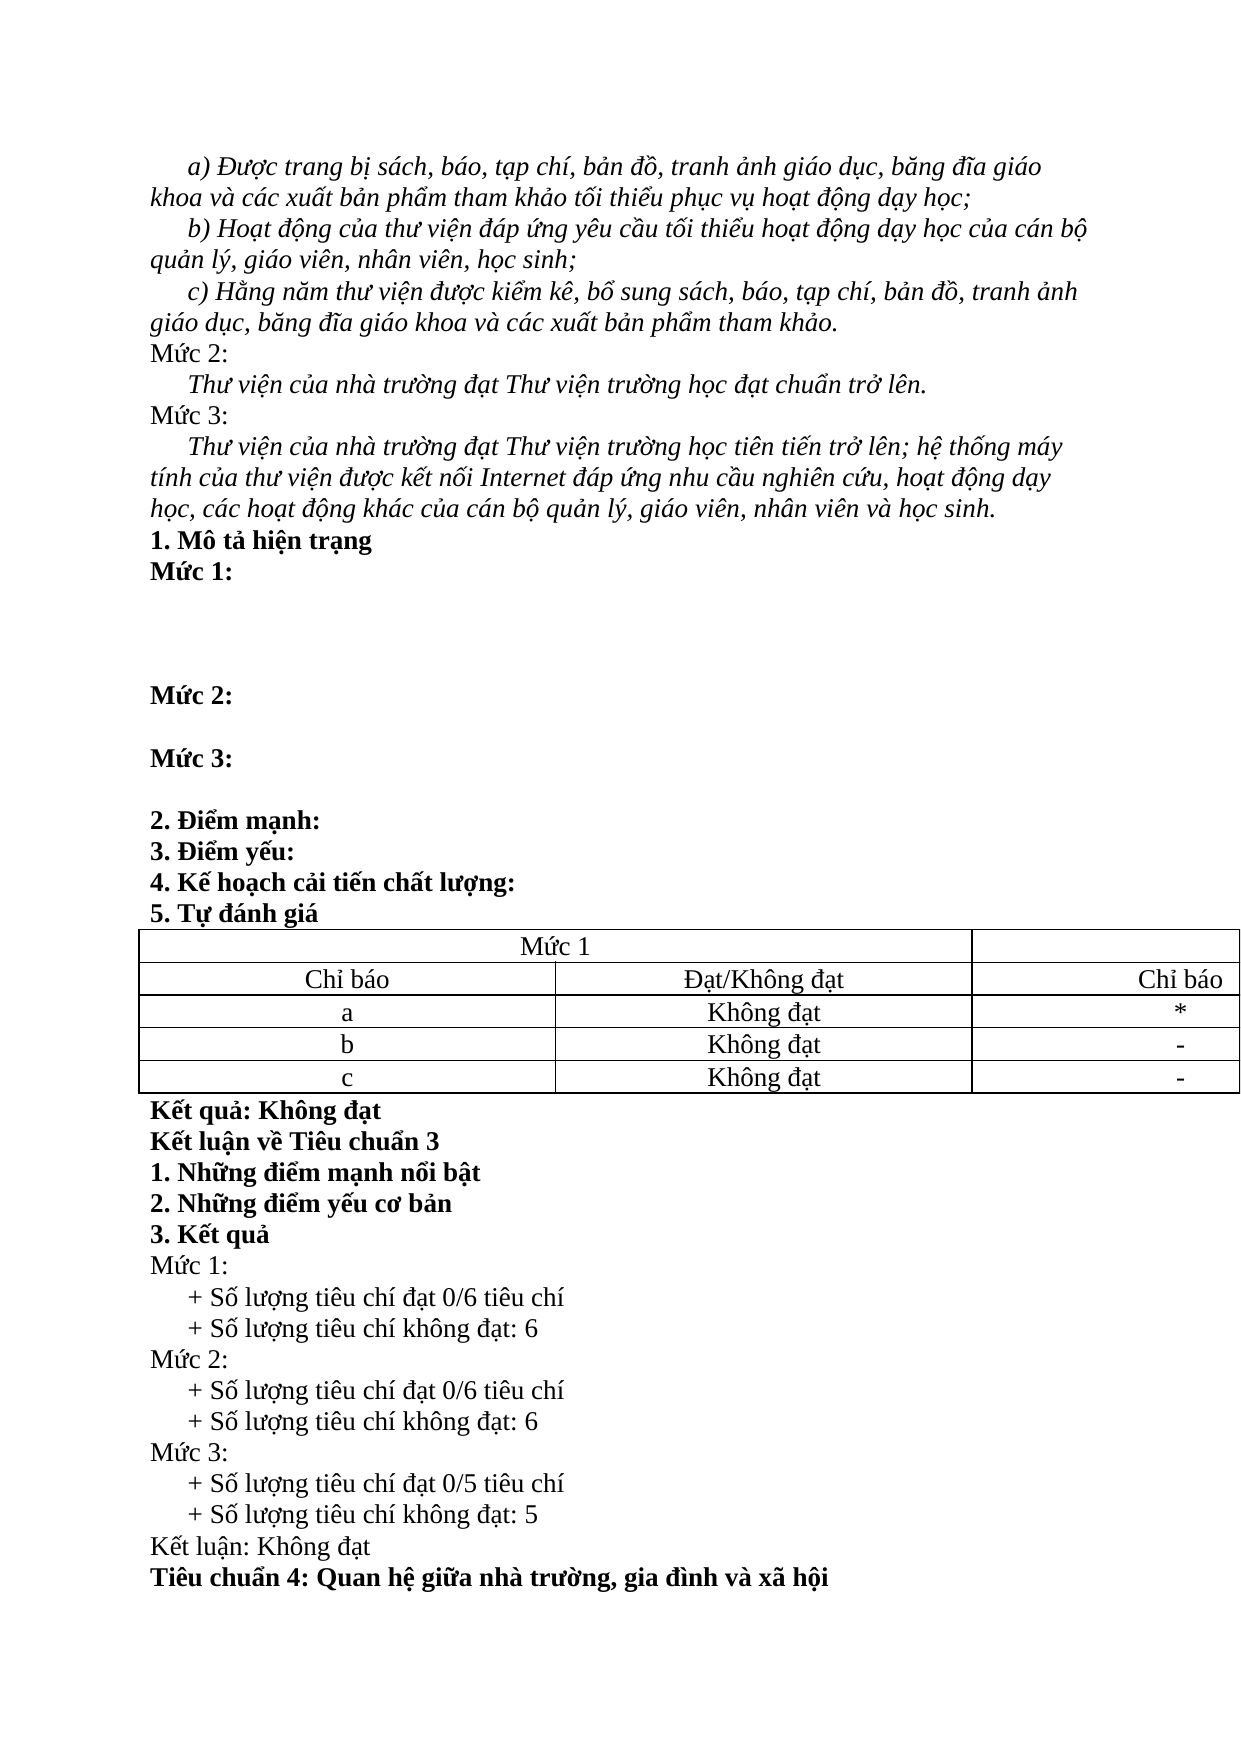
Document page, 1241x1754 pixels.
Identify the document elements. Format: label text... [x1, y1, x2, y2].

table_cell - [973, 1061, 1239, 1092]
table_cell c [140, 1061, 555, 1092]
text 2. Điểm mạnh: [150, 804, 1090, 835]
table_cell a [140, 996, 555, 1027]
text 3. Điểm yếu: [150, 835, 1090, 866]
text c) Hằng năm thư viện được kiểm kê, bổ sung sách, báo, tạp chí, bản đồ, tranh ảnh giáo dục, băng đĩa giáo khoa và các xuất bản phẩm tham khảo. [150, 274, 1090, 337]
text Mức 2: [150, 679, 1090, 711]
table_cell Đạt/Không đạt [556, 963, 971, 994]
table_cell b [140, 1028, 555, 1059]
text a) Được trang bị sách, báo, tạp chí, bản đồ, tranh ảnh giáo dục, băng đĩa giáo khoa và các xuất bản phẩm tham khảo tối thiểu phục vụ hoạt động dạy học; [150, 150, 1090, 212]
text Kết quả: Không đạt [150, 1094, 1090, 1125]
text + Số lượng tiêu chí không đạt: 6 [187, 1312, 1090, 1343]
text 3. Kết quả [150, 1218, 1090, 1249]
table_cell Không đạt [556, 1061, 971, 1092]
text + Số lượng tiêu chí không đạt: 6 [187, 1405, 1090, 1436]
table_cell Chỉ báo [140, 963, 555, 994]
table_cell Chỉ báo [973, 963, 1239, 994]
table_header Mức 1 [140, 930, 971, 961]
text Kết luận về Tiêu chuẩn 3 [150, 1125, 1090, 1156]
text 2. Những điểm yếu cơ bản [150, 1187, 1090, 1218]
text Mức 2: [150, 337, 1090, 368]
text 1. Những điểm mạnh nổi bật [150, 1156, 1090, 1187]
text + Số lượng tiêu chí không đạt: 5 [187, 1499, 1090, 1530]
text Thư viện của nhà trường đạt Thư viện trường học đạt chuẩn trở lên. [150, 368, 1090, 399]
text Tiêu chuẩn 4: Quan hệ giữa nhà trường, gia đình và xã hội [150, 1561, 1090, 1592]
table_cell * [973, 996, 1239, 1027]
text + Số lượng tiêu chí đạt 0/5 tiêu chí [187, 1467, 1090, 1499]
text Mức 1: [150, 1249, 1090, 1281]
text + Số lượng tiêu chí đạt 0/6 tiêu chí [187, 1374, 1090, 1405]
text Mức 3: [150, 742, 1090, 773]
table_header Mức 2 [973, 930, 1239, 961]
text 5. Tự đánh giá [150, 897, 1090, 929]
text Kết luận: Không đạt [150, 1530, 1090, 1561]
text Mức 1: [150, 555, 1090, 586]
table_cell Không đạt [556, 996, 971, 1027]
table_cell - [973, 1028, 1239, 1059]
text Mức 3: [150, 1436, 1090, 1467]
text Mức 3: [150, 399, 1090, 430]
text b) Hoạt động của thư viện đáp ứng yêu cầu tối thiểu hoạt động dạy học của cán bộ quản lý, giáo viên, nhân viên, học sinh; [150, 212, 1090, 274]
text Mức 2: [150, 1343, 1090, 1374]
table_cell Không đạt [556, 1028, 971, 1059]
text Thư viện của nhà trường đạt Thư viện trường học tiên tiến trở lên; hệ thống máy tính của thư viện được kết nối Internet đáp ứng nhu cầu nghiên cứu, hoạt động dạy học, các hoạt động khác của cán bộ quản lý, giáo viên, nhân viên và học sinh. [150, 430, 1090, 524]
text + Số lượng tiêu chí đạt 0/6 tiêu chí [187, 1281, 1090, 1312]
text 1. Mô tả hiện trạng [150, 524, 1090, 555]
text 4. Kế hoạch cải tiến chất lượng: [150, 866, 1090, 897]
